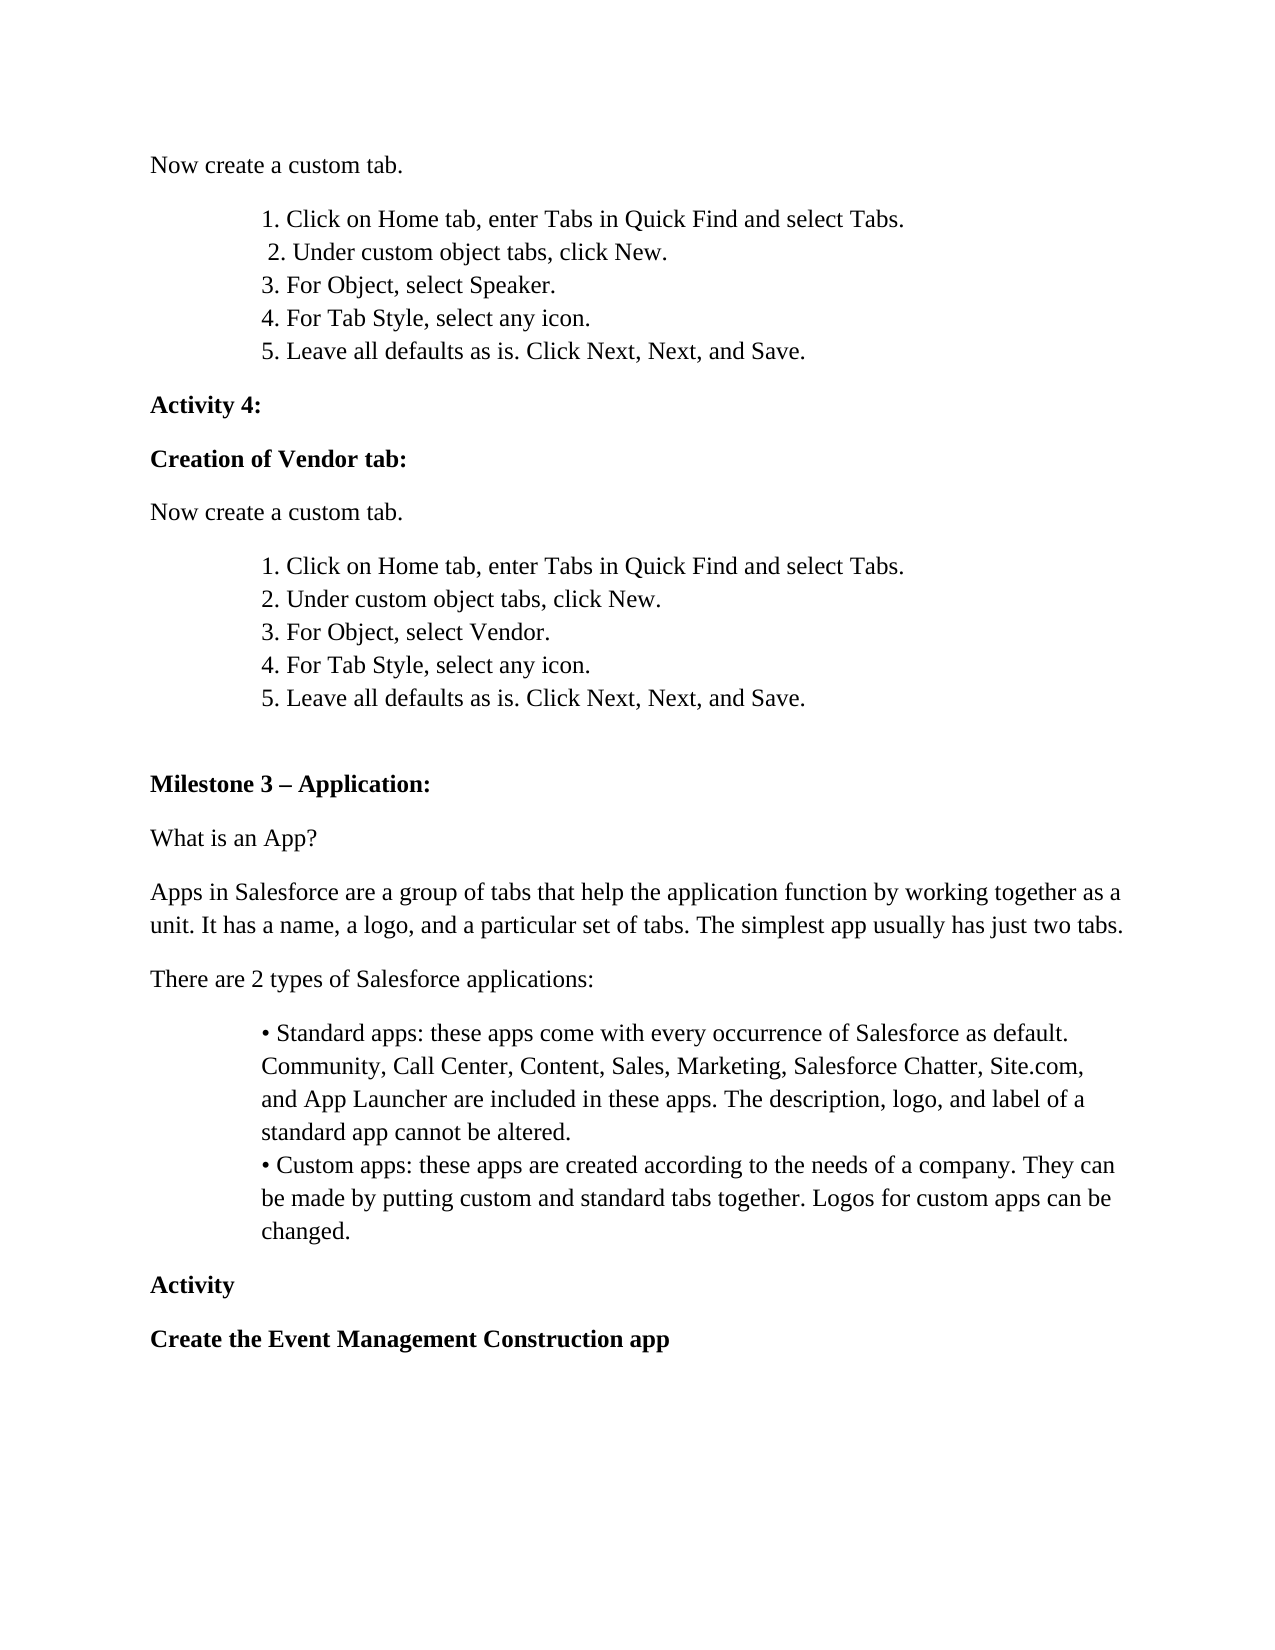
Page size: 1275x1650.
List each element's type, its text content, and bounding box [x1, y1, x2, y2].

text Creation of Vendor tab: [150, 444, 1125, 472]
list • Standard apps: these apps come with every occurrence of Salesforce as default. Community, Call Center, Content, Sales, Marketing, Salesforce Chatter, Site.com, and App Launcher are included in these apps. The description, logo, and label of a standard app cannot be altered. [261, 1018, 1125, 1146]
list 4. For Tab Style, select any icon. [261, 303, 1125, 332]
list 5. Leave all defaults as is. Click Next, Next, and Save. [261, 683, 1125, 712]
text What is an App? [150, 823, 1125, 852]
list 2. Under custom object tabs, click New. [261, 237, 1125, 266]
text Apps in Salesforce are a group of tabs that help the application function by working together as a unit. It has a name, a logo, and a particular set of tabs. The simplest app usually has just two tabs. [150, 877, 1125, 939]
list • Custom apps: these apps are created according to the needs of a company. They can be made by putting custom and standard tabs together. Logos for custom apps can be changed. [261, 1150, 1125, 1245]
list 3. For Object, select Vendor. [261, 617, 1125, 646]
list 1. Click on Home tab, enter Tabs in Quick Find and select Tabs. [261, 204, 1125, 233]
list 1. Click on Home tab, enter Tabs in Quick Find and select Tabs. [261, 551, 1125, 580]
text Now create a custom tab. [150, 150, 1125, 179]
list 5. Leave all defaults as is. Click Next, Next, and Save. [261, 336, 1125, 365]
text There are 2 types of Salesforce applications: [150, 964, 1125, 993]
list 3. For Object, select Speaker. [261, 270, 1125, 299]
text Create the Event Management Construction app [150, 1324, 1125, 1352]
list 4. For Tab Style, select any icon. [261, 650, 1125, 679]
text Milestone 3 – Application: [150, 769, 1125, 798]
text Activity 4: [150, 390, 1125, 418]
text Activity [150, 1270, 1125, 1299]
list 2. Under custom object tabs, click New. [261, 584, 1125, 613]
text Now create a custom tab. [150, 497, 1125, 526]
